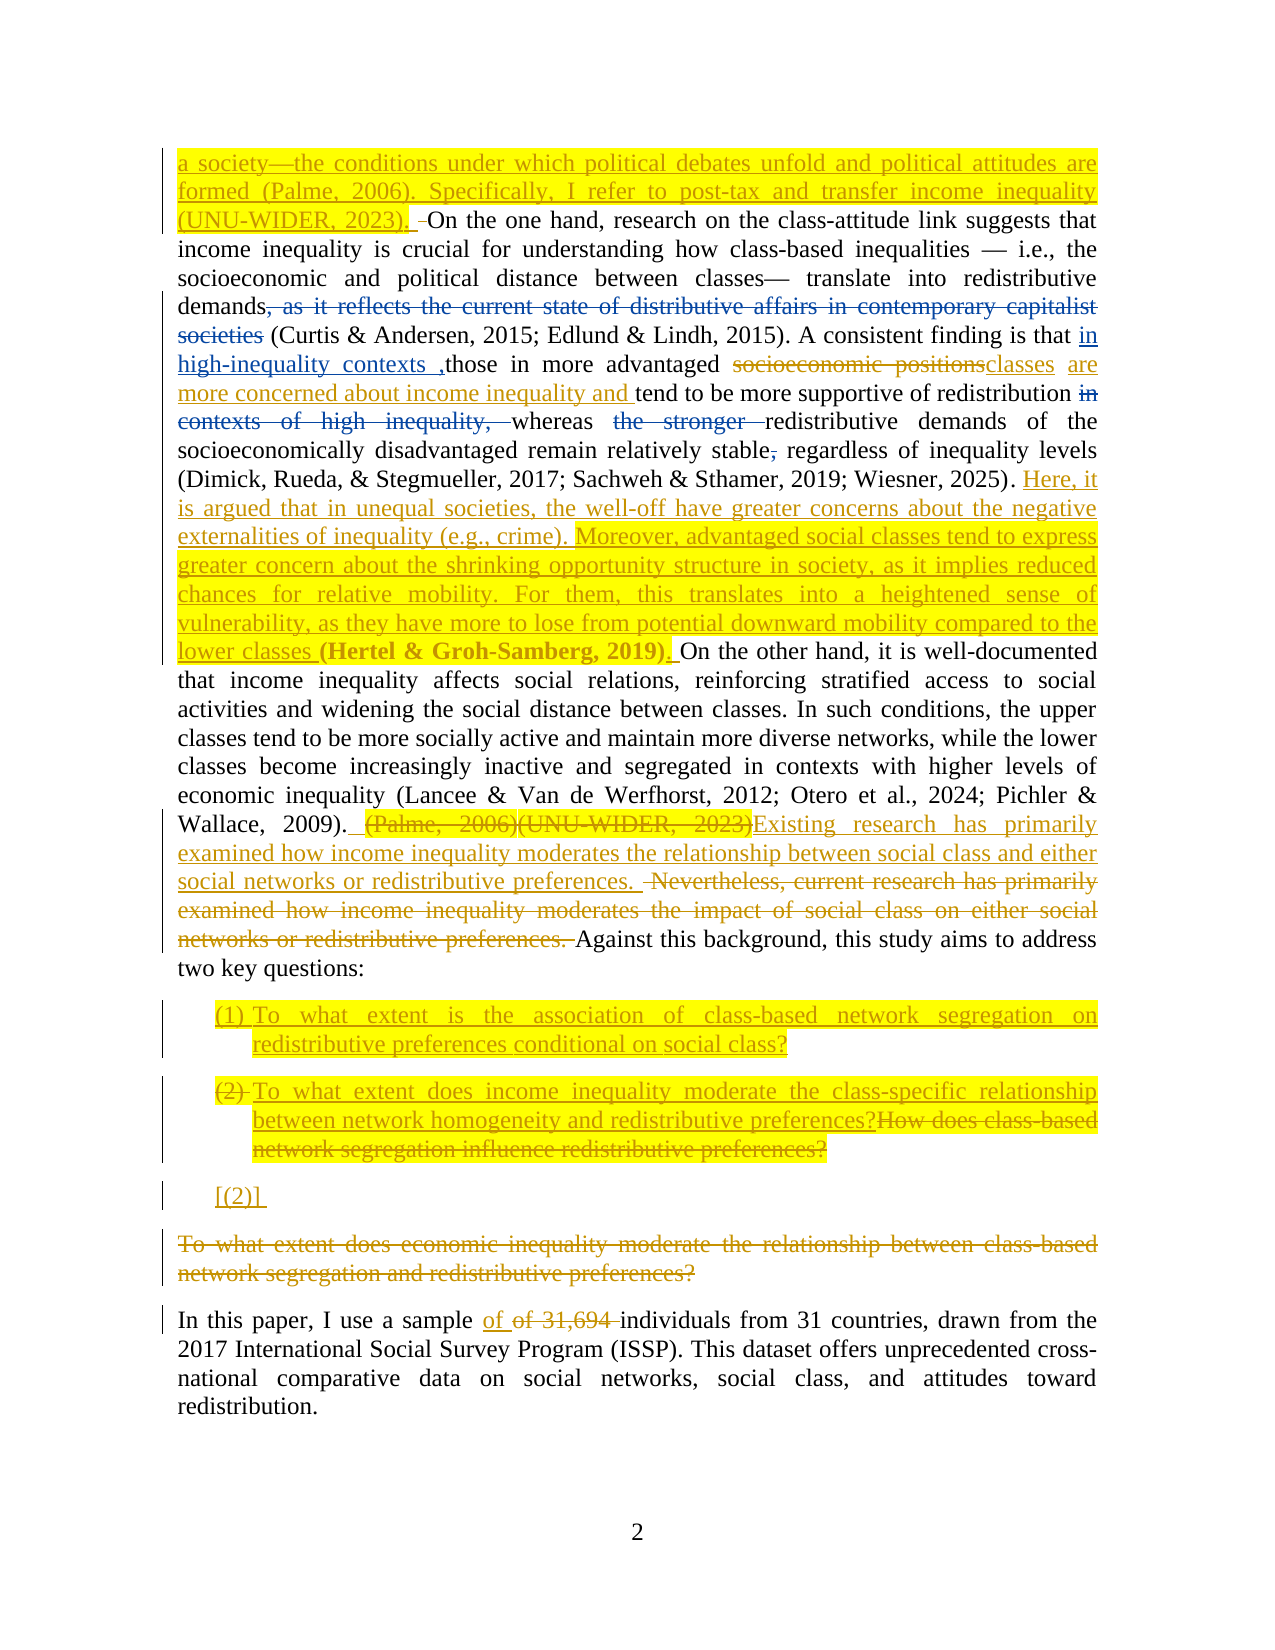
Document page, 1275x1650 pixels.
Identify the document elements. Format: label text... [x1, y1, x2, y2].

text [177, 205, 1098, 521]
text In this paper, I use a sample individuals from 31 countries, drawn from the 2017 International Social Survey Program (ISSP). This dataset offers unprecedented cross-national comparative data on social networks, social class, and attitudes toward redistribution. [177, 1305, 1098, 1420]
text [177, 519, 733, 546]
